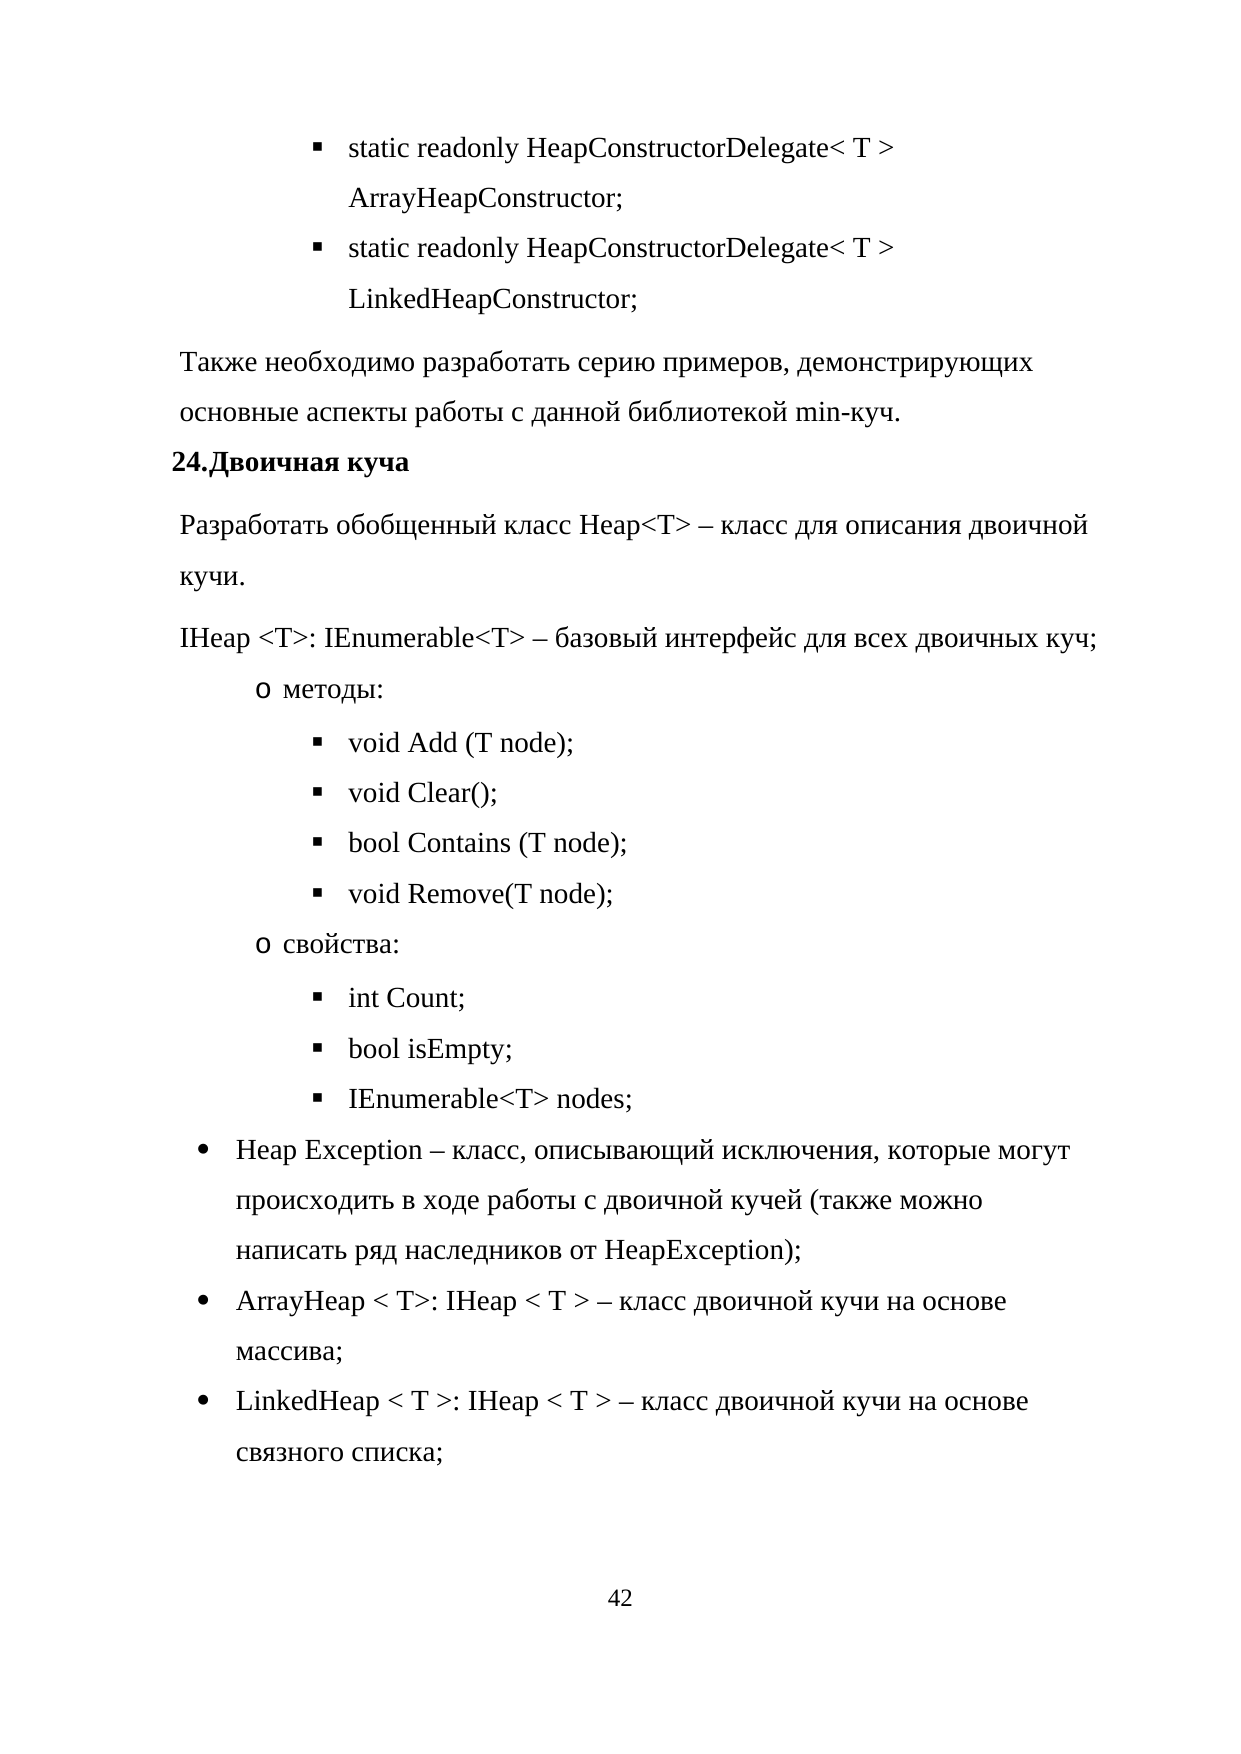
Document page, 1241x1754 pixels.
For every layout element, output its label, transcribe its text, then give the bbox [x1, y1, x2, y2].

list Двоичная куча [171, 444, 1098, 478]
list методы: [254, 671, 1098, 707]
text bool isEmpty; [311, 1031, 1098, 1064]
text ArrayHeap < T>: IHeap < T > – класс двоичной кучи на основе массива; [198, 1283, 1098, 1367]
list свойства: [254, 926, 1098, 962]
list IHeap <T>: IEnumerable<T> – базовый интерфейс для всех двоичных куч; [179, 620, 1098, 654]
list Разработать обобщенный класс Heap<T> – класс для описания двоичной кучи. [179, 507, 1098, 591]
text int Count; [311, 981, 1098, 1014]
text void Remove(T node); [311, 876, 1098, 910]
text IEnumerable<T> nodes; [311, 1081, 1098, 1115]
text Heap Exception – класс, описывающий исключения, которые могут происходить в ходе работы с двоичной кучей (также можно написать ряд наследников от HeapException); [198, 1132, 1098, 1266]
text bool Contains (T node); [311, 826, 1098, 859]
text static readonly HeapConstructorDelegate< T > ArrayHeapConstructor; [311, 130, 1098, 214]
text static readonly HeapConstructorDelegate< T > LinkedHeapConstructor; [311, 231, 1098, 314]
list Также необходимо разработать серию примеров, демонстрирующих основные аспекты работы с данной библиотекой min-куч. [179, 344, 1098, 428]
text LinkedHeap < T >: IHeap < T > – класс двоичной кучи на основе связного списка; [198, 1383, 1098, 1467]
text void Clear(); [311, 775, 1098, 809]
text void Add (T node); [311, 725, 1098, 758]
